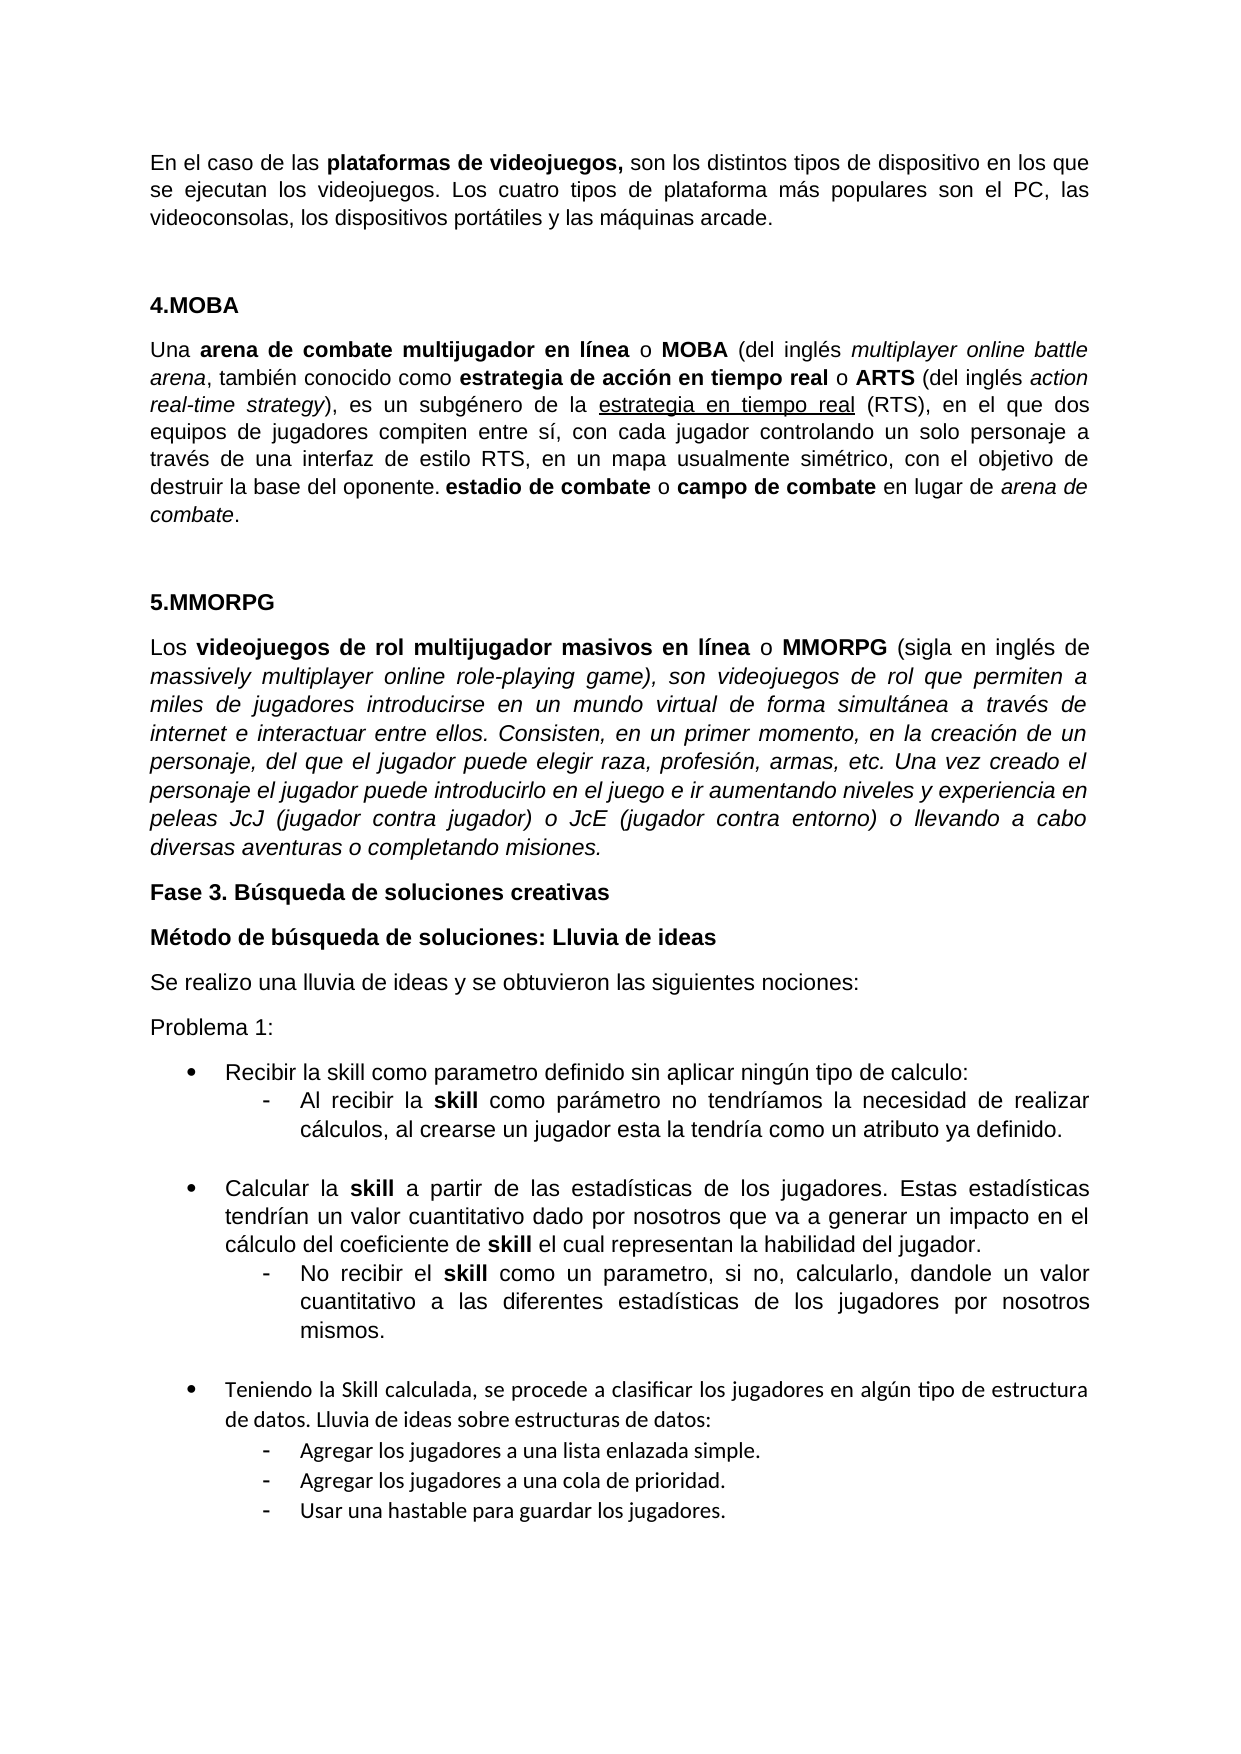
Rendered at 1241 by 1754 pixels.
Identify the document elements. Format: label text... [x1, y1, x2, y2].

text Problema 1: [150, 1014, 1090, 1040]
text 4.MOBA [150, 292, 1090, 318]
list Al recibir la skill como parámetro no tendríamos la necesidad de realizar cálculos, al crearse un jugador esta la tendría como un atributo ya definido. [262, 1087, 1090, 1142]
list Agregar los jugadores a una cola de prioridad. [262, 1466, 1090, 1494]
text Fase 3. Búsqueda de soluciones creativas [150, 878, 1090, 905]
text Método de búsqueda de soluciones: Lluvia de ideas [150, 924, 1090, 950]
text En el caso de las plataformas de videojuegos, son los distintos tipos de dispositivo en los que se ejecutan los videojuegos. Los cuatro tipos de plataforma más populares son el PC, las videoconsolas, los dispositivos portátiles y las máquinas arcade. [150, 150, 1090, 229]
text Los videojuegos de rol multijugador masivos en línea o MMORPG (sigla en inglés de massively multiplayer online role-playing game), son videojuegos de rol que permiten a miles de jugadores introducirse en un mundo virtual de forma simultánea a través de internet e interactuar entre ellos. Consisten, en un primer momento, en la creación de un personaje, del que el jugador puede elegir raza, profesión, armas, etc. Una vez creado el personaje el jugador puede introducirlo en el juego e ir aumentando niveles y experiencia en peleas JcJ (jugador contra jugador) o JcE (jugador contra entorno) o llevando a cabo diversas aventuras o completando misiones. [150, 634, 1090, 860]
list Recibir la skill como parametro definido sin aplicar ningún tipo de calculo: [187, 1059, 1090, 1085]
list Usar una hastable para guardar los jugadores. [262, 1496, 1090, 1524]
text 5.MMORPG [150, 589, 1090, 616]
list Agregar los jugadores a una lista enlazada simple. [262, 1436, 1090, 1464]
list Teniendo la Skill calculada, se procede a clasificar los jugadores en algún tipo de estructura de datos. Lluvia de ideas sobre estructuras de datos: [187, 1375, 1090, 1433]
list No recibir el skill como un parametro, si no, calcularlo, dandole un valor cuantitativo a las diferentes estadísticas de los jugadores por nosotros mismos. [262, 1260, 1090, 1343]
text Una arena de combate multijugador en línea o MOBA (del inglés multiplayer online battle arena, también conocido como estrategia de acción en tiempo real o ARTS (del inglés action real-time strategy), es un subgénero de la estrategia en tiempo real (RTS), en el que dos equipos de jugadores compiten entre sí, con cada jugador controlando un solo personaje a través de una interfaz de estilo RTS, en un mapa usualmente simétrico, con el objetivo de destruir la base del oponente. estadio de combate o campo de combate en lugar de arena de combate. [150, 337, 1090, 527]
list Calcular la skill a partir de las estadísticas de los jugadores. Estas estadísticas tendrían un valor cuantitativo dado por nosotros que va a generar un impacto en el cálculo del coeficiente de skill el cual representan la habilidad del jugador. [187, 1174, 1090, 1258]
text Se realizo una lluvia de ideas y se obtuvieron las siguientes nociones: [150, 969, 1090, 995]
